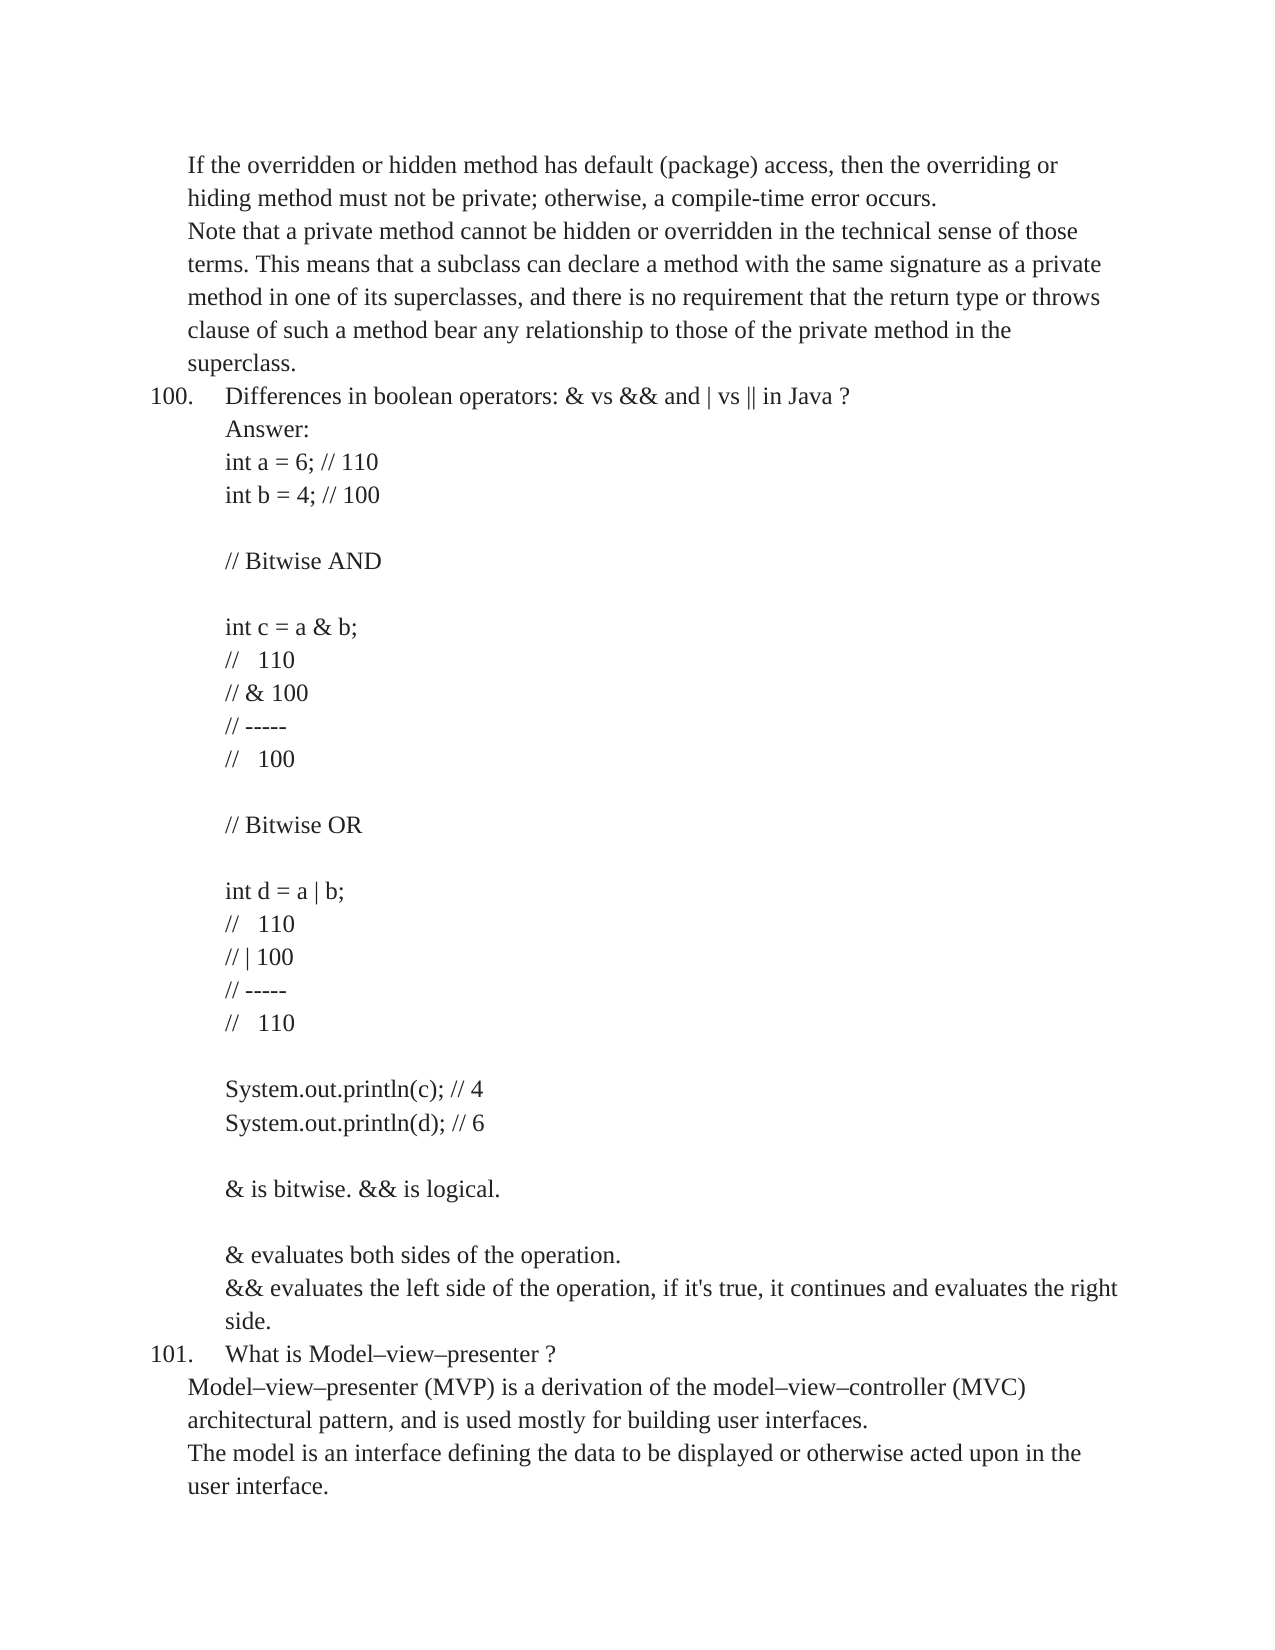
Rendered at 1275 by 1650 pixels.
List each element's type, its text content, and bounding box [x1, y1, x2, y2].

list // ----- [225, 976, 1125, 1004]
list && evaluates the left side of the operation, if it's true, it continues and evaluates the right side. [225, 1273, 1125, 1334]
list & evaluates both sides of the operation. [225, 1240, 1125, 1268]
list If the overridden or hidden method has default (package) access, then the overriding or hiding method must not be private; otherwise, a compile-time error occurs. [187, 150, 1125, 212]
list & is bitwise. && is logical. [225, 1174, 1125, 1202]
list The model is an interface defining the data to be displayed or otherwise acted upon in the user interface. [187, 1438, 1125, 1499]
list Note that a private method cannot be hidden or overridden in the technical sense of those terms. This means that a subclass can declare a method with the same signature as a private method in one of its superclasses, and there is no requirement that the return type or throws clause of such a method bear any relationship to those of the private method in the superclass. [187, 216, 1125, 377]
list // 110 [225, 909, 1125, 938]
list System.out.println(c); // 4 [225, 1074, 1125, 1103]
list // 100 [225, 744, 1125, 773]
list // ----- [225, 711, 1125, 740]
list int d = a | b; [225, 876, 1125, 905]
list int c = a & b; [225, 612, 1125, 641]
list // Bitwise OR [225, 810, 1125, 839]
list // | 100 [225, 942, 1125, 971]
list // Bitwise AND [225, 546, 1125, 575]
list // & 100 [225, 678, 1125, 707]
list What is Model–view–presenter ? [150, 1339, 1125, 1367]
list Answer: [225, 414, 1125, 443]
list Differences in boolean operators: & vs && and | vs || in Java ? [150, 381, 1125, 410]
list // 110 [225, 645, 1125, 674]
list int a = 6; // 110 [225, 447, 1125, 476]
list Model–view–presenter (MVP) is a derivation of the model–view–controller (MVC) architectural pattern, and is used mostly for building user interfaces. [187, 1372, 1125, 1433]
list // 110 [225, 1008, 1125, 1037]
list System.out.println(d); // 6 [225, 1108, 1125, 1136]
list int b = 4; // 100 [225, 480, 1125, 509]
